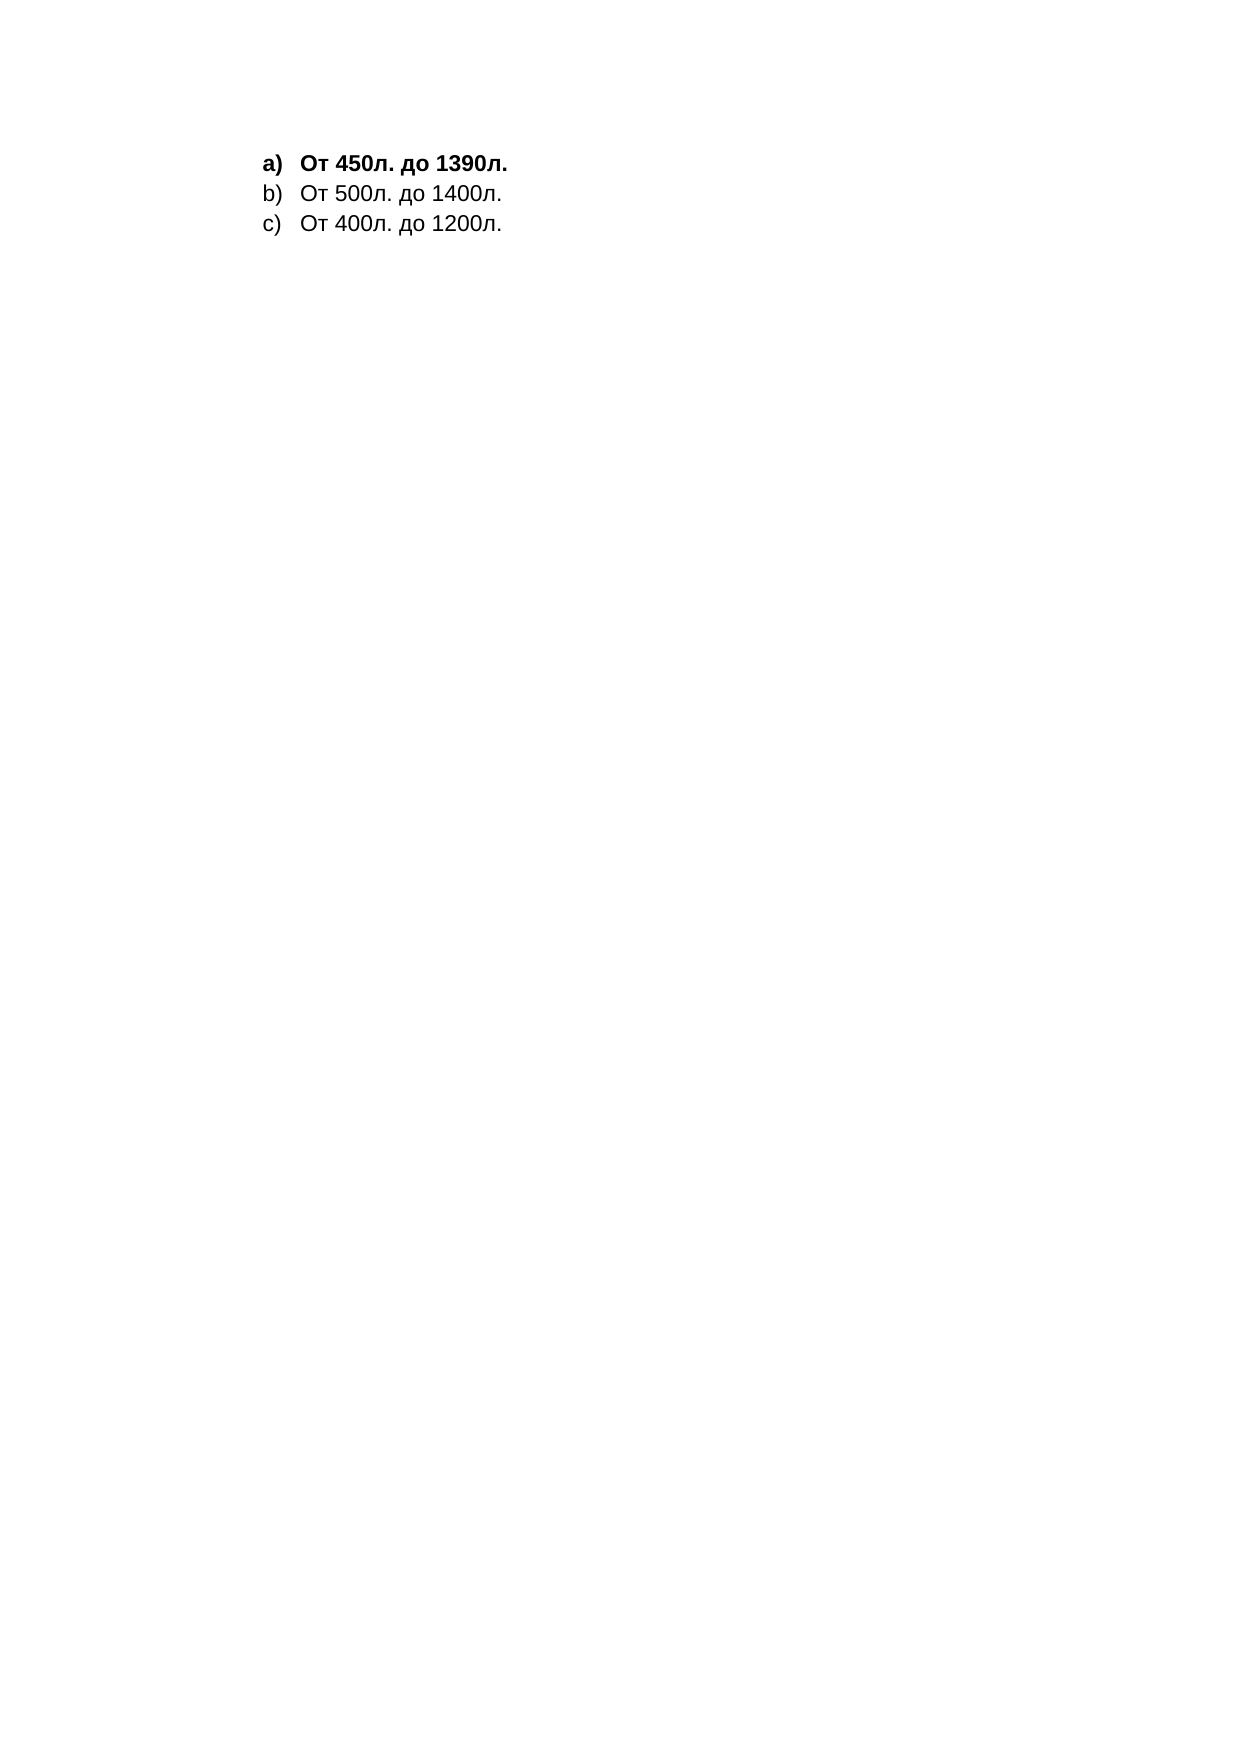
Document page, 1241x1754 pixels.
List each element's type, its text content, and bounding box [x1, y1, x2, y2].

list От 450л. до 1390л. [262, 150, 1090, 176]
list От 400л. до 1200л. [262, 210, 1090, 237]
list От 500л. до 1400л. [262, 180, 1090, 207]
